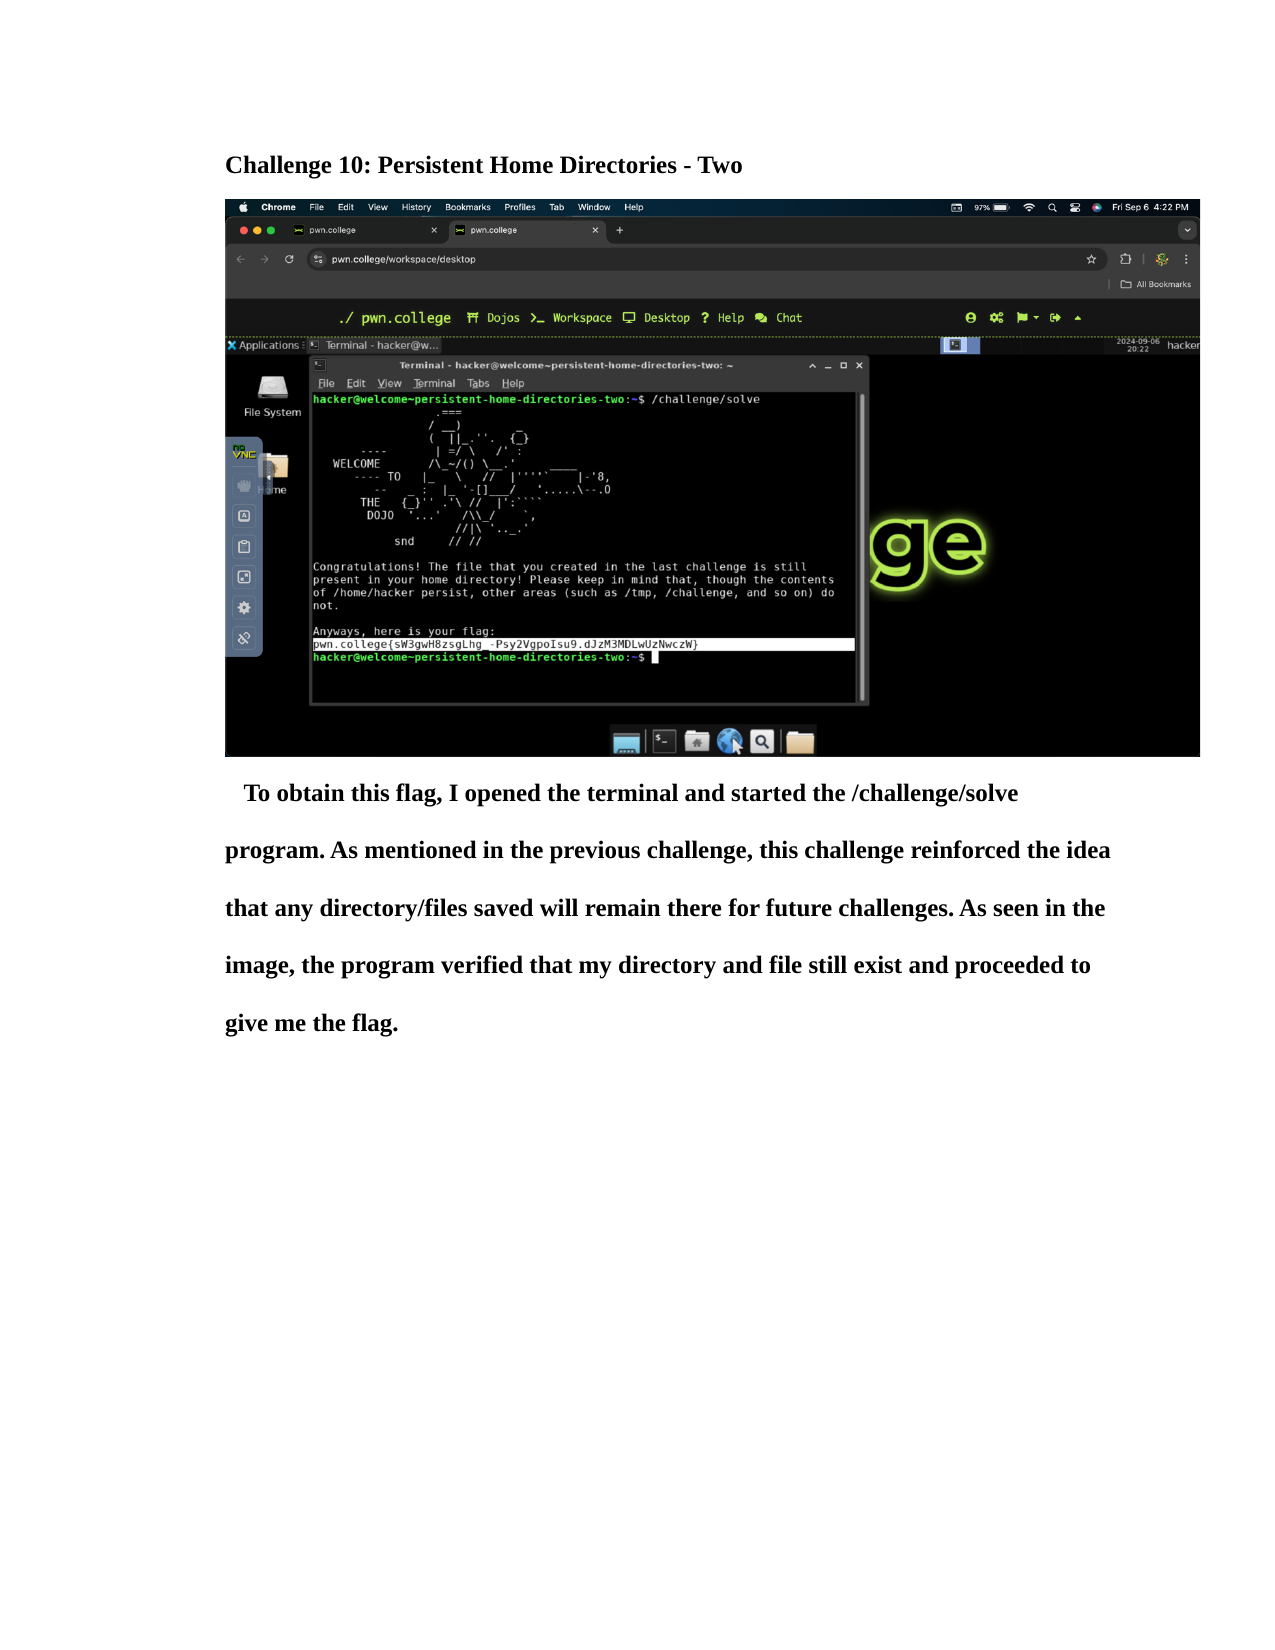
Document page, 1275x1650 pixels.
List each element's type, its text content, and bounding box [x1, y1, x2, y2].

picture [225, 199, 1200, 757]
text Challenge 10: Persistent Home Directories - Two [150, 150, 1125, 179]
text To obtain this flag, I opened the terminal and started the /challenge/solve program. As mentioned in the previous challenge, this challenge reinforced the idea that any directory/files saved will remain there for future challenges. As seen in the image, the program verified that my directory and file still exist and proceeded to give me the flag. [225, 778, 1125, 1037]
